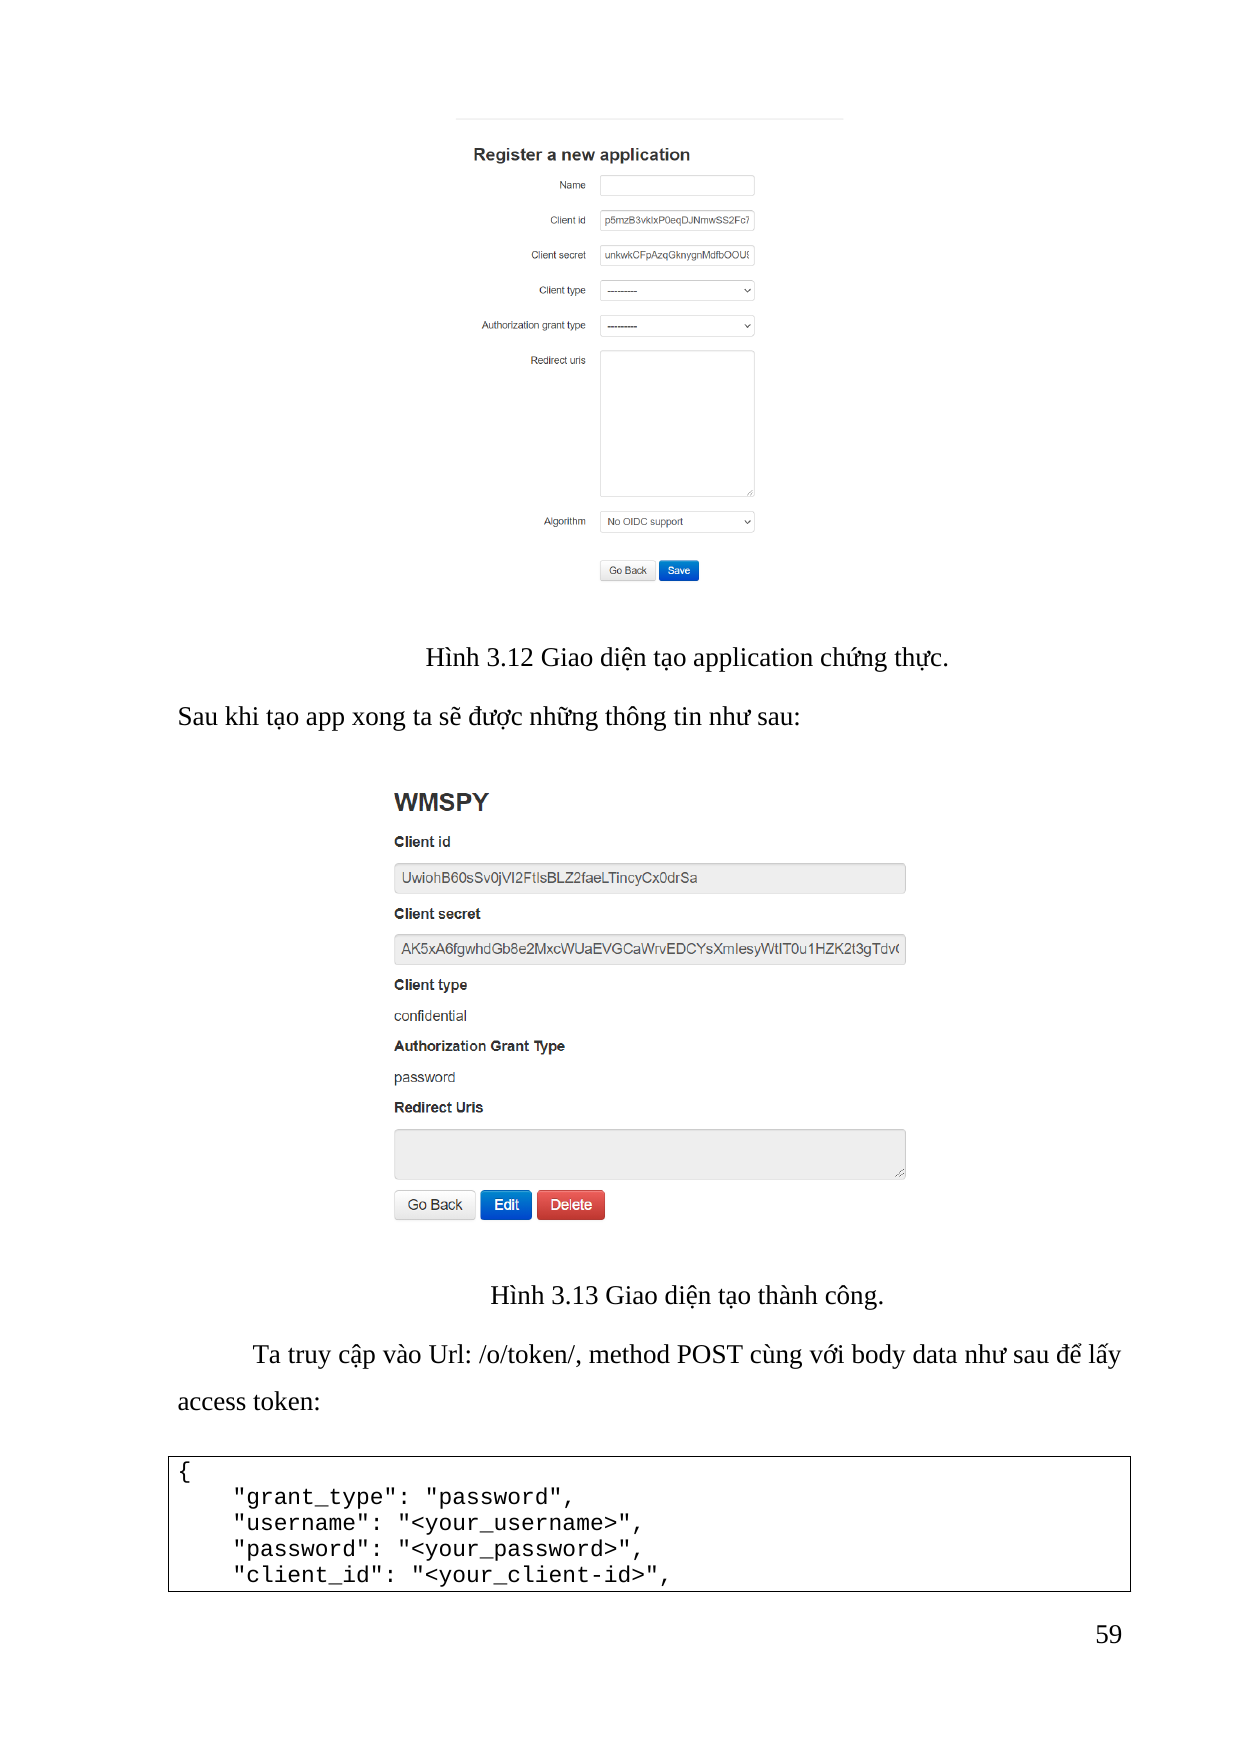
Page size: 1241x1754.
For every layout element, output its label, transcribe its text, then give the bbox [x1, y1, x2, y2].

text Ta truy cập vào Url: /o/token/, method POST cùng với body data như sau để lấy access token: [177, 1338, 1122, 1416]
picture [455, 118, 844, 614]
text Sau khi tạo app xong ta sẽ được những thông tin như sau: [177, 700, 1122, 732]
picture [372, 759, 927, 1251]
